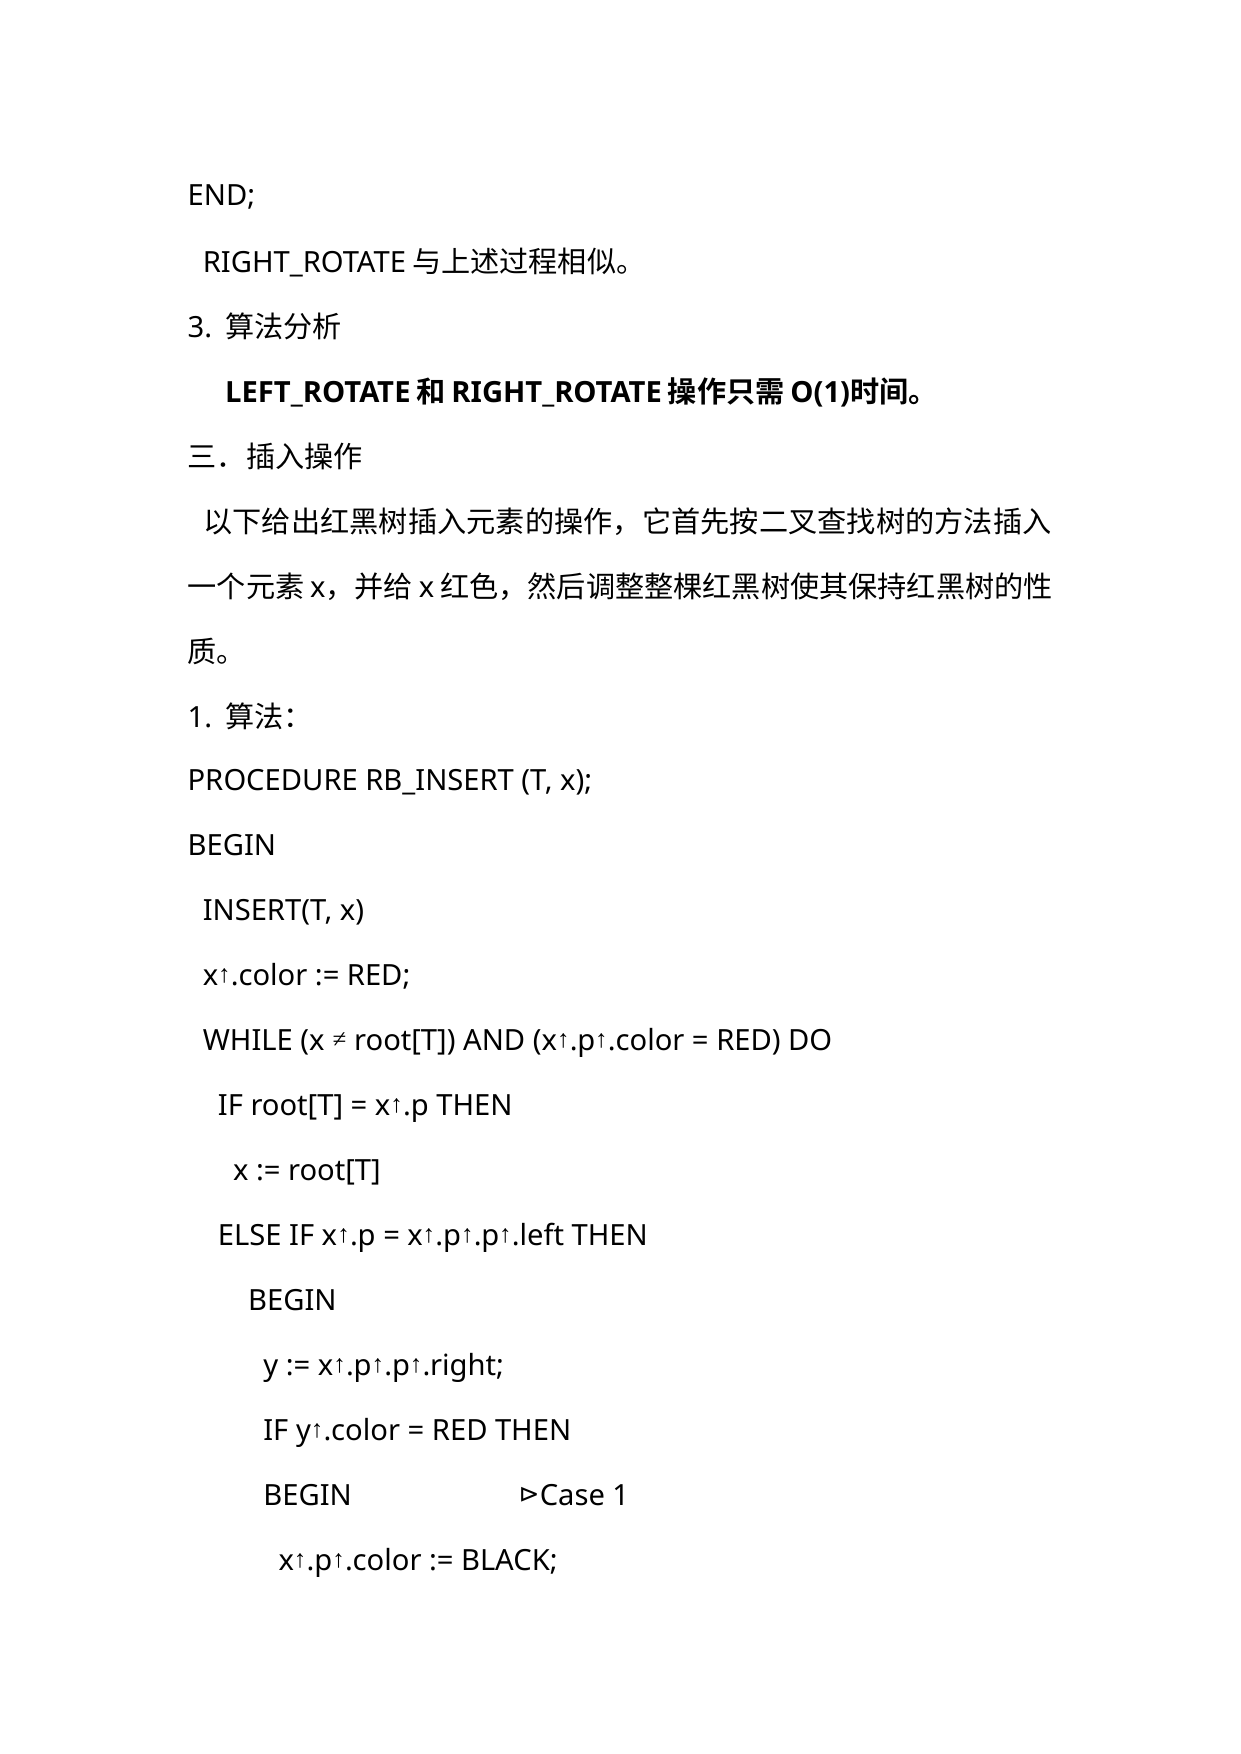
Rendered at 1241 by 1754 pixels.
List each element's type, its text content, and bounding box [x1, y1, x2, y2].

text RIGHT_ROTATE与上述过程相似。 [187, 227, 1053, 292]
text END; [187, 162, 1053, 227]
text BEGIN [187, 812, 1053, 877]
text x := root[T] [187, 1137, 1053, 1202]
text y := x.p.p.right; [187, 1332, 1053, 1397]
text ELSE IF x.p = x.p.p.left THEN [187, 1202, 1053, 1267]
text BEGIN [187, 1267, 1053, 1332]
text x.color := RED; [187, 942, 1053, 1007]
text BEGIN Case 1 [187, 1462, 1053, 1527]
text 三．插入操作 [187, 422, 1053, 487]
text x.p.color := BLACK; [187, 1527, 1053, 1592]
list 算法分析 [187, 292, 1053, 357]
text LEFT_ROTATE和RIGHT_ROTATE操作只需O(1)时间。 [225, 357, 1053, 422]
list 算法： [187, 682, 1053, 747]
text 以下给出红黑树插入元素的操作，它首先按二叉查找树的方法插入一个元素x，并给x红色，然后调整整棵红黑树使其保持红黑树的性质。 [187, 487, 1053, 682]
text INSERT(T, x) [187, 877, 1053, 942]
text PROCEDURE RB_INSERT (T, x); [187, 747, 1053, 812]
text WHILE (x root[T]) AND (x.p.color = RED) DO [187, 1007, 1053, 1072]
text IF y.color = RED THEN [187, 1397, 1053, 1462]
text IF root[T] = x.p THEN [187, 1072, 1053, 1137]
